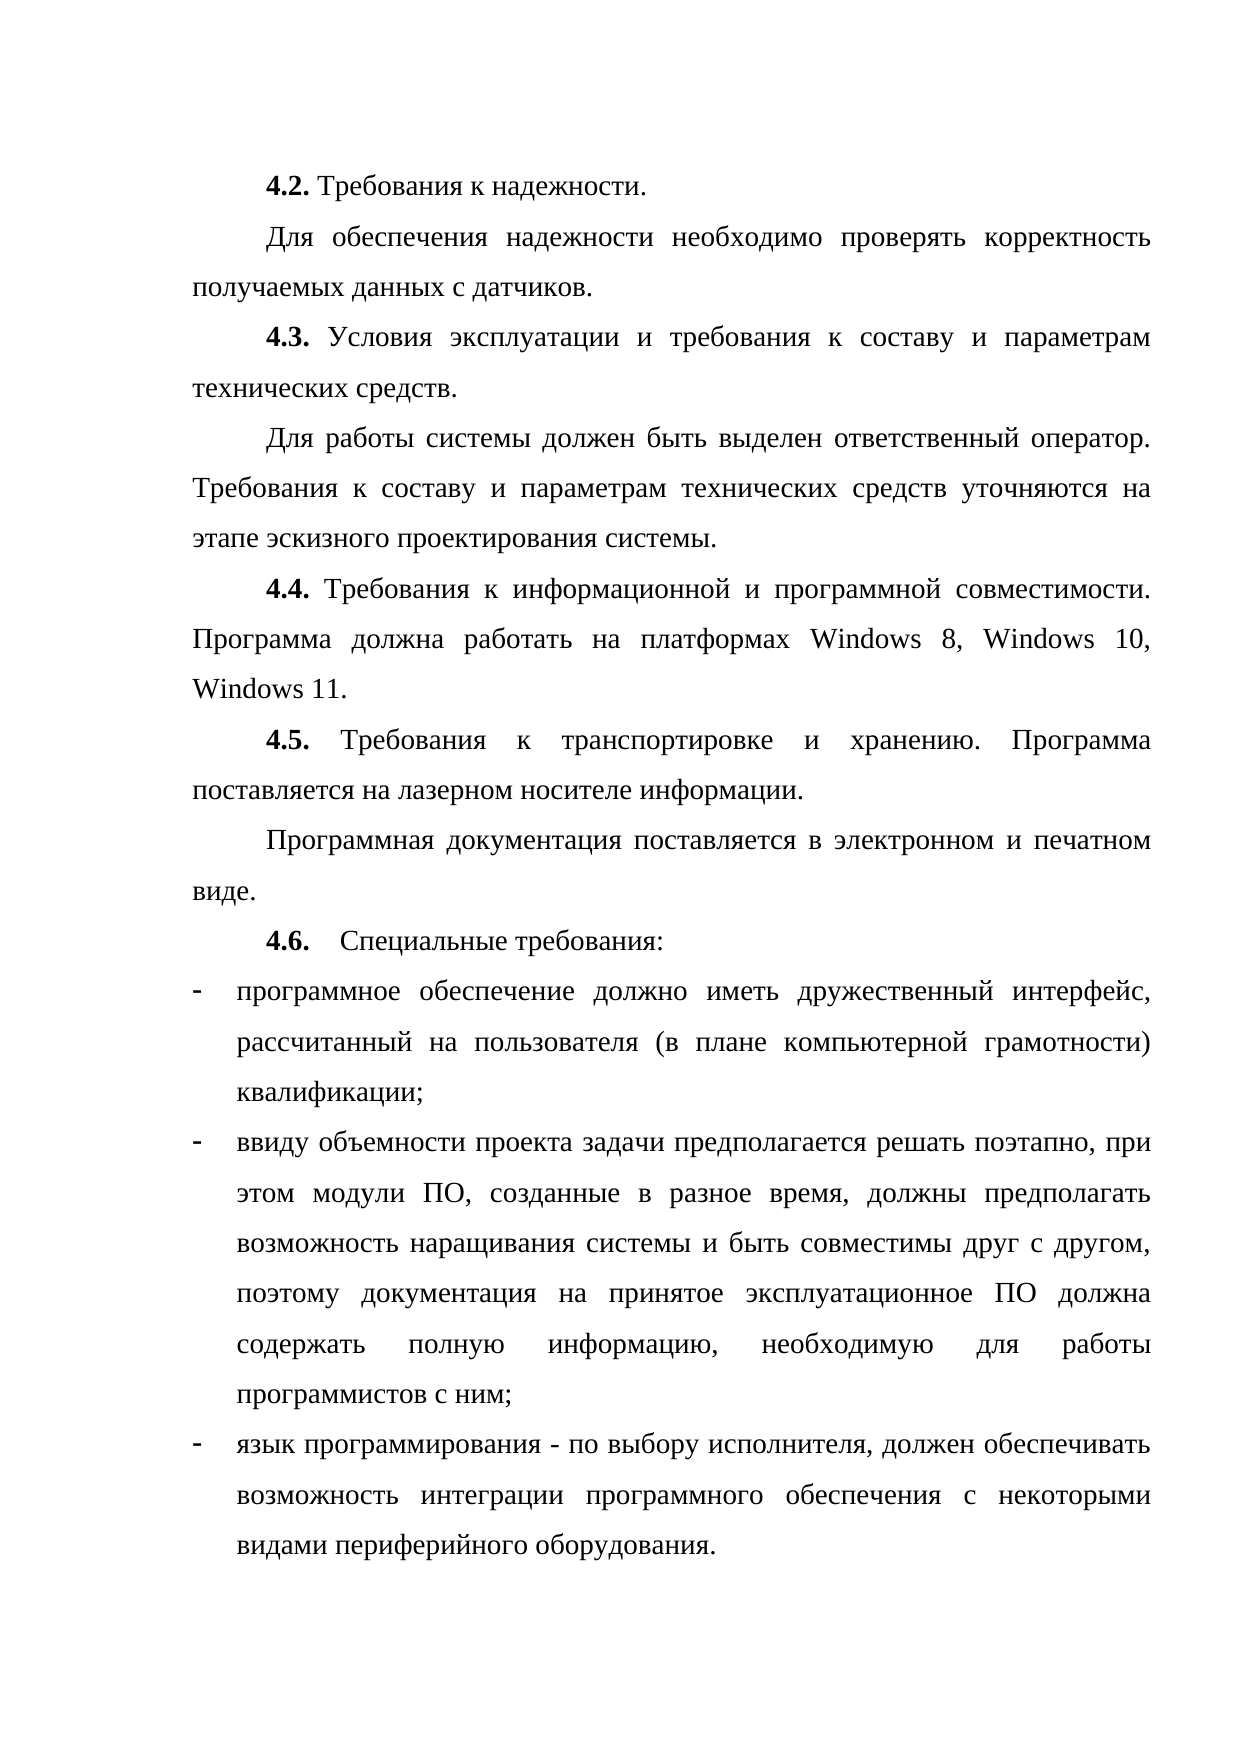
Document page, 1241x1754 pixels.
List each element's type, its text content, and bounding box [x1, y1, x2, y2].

list ввиду объемности проекта задачи предполагается решать поэтапно, при этом модули ПО, созданные в разное время, должны предполагать возможность наращивания системы и быть совместимы друг с другом, поэтому документация на принятое эксплуатационное ПО должна содержать полную информацию, необходимую для работы программистов с ним; [192, 1124, 1152, 1410]
list Для работы системы должен быть выделен ответственный оператор. Требования к составу и параметрам технических средств уточняются на этапе эскизного проектирования системы. [192, 420, 1152, 554]
list 4.3. Условия эксплуатации и требования к составу и параметрам технических средств. [192, 319, 1152, 403]
list 4.5. Требования к транспортировке и хранению. Программа поставляется на лазерном носителе информации. [192, 722, 1152, 806]
list 4.6. Специальные требования: [192, 923, 1152, 957]
list 4.4. Требования к информационной и программной совместимости. Программа должна работать на платформах Windows 8, Windows 10, Windows 11. [192, 571, 1152, 705]
list 4.2. Требования к надежности. [192, 168, 1152, 202]
list программное обеспечение должно иметь дружественный интерфейс, рассчитанный на пользователя (в плане компьютерной грамотности) квалификации; [192, 973, 1152, 1108]
list язык программирования - по выбору исполнителя, должен обеспечивать возможность интеграции программного обеспечения с некоторыми видами периферийного оборудования. [192, 1426, 1152, 1561]
list Для обеспечения надежности необходимо проверять корректность получаемых данных с датчиков. [192, 219, 1152, 303]
list Программная документация поставляется в электронном и печатном виде. [192, 822, 1152, 906]
